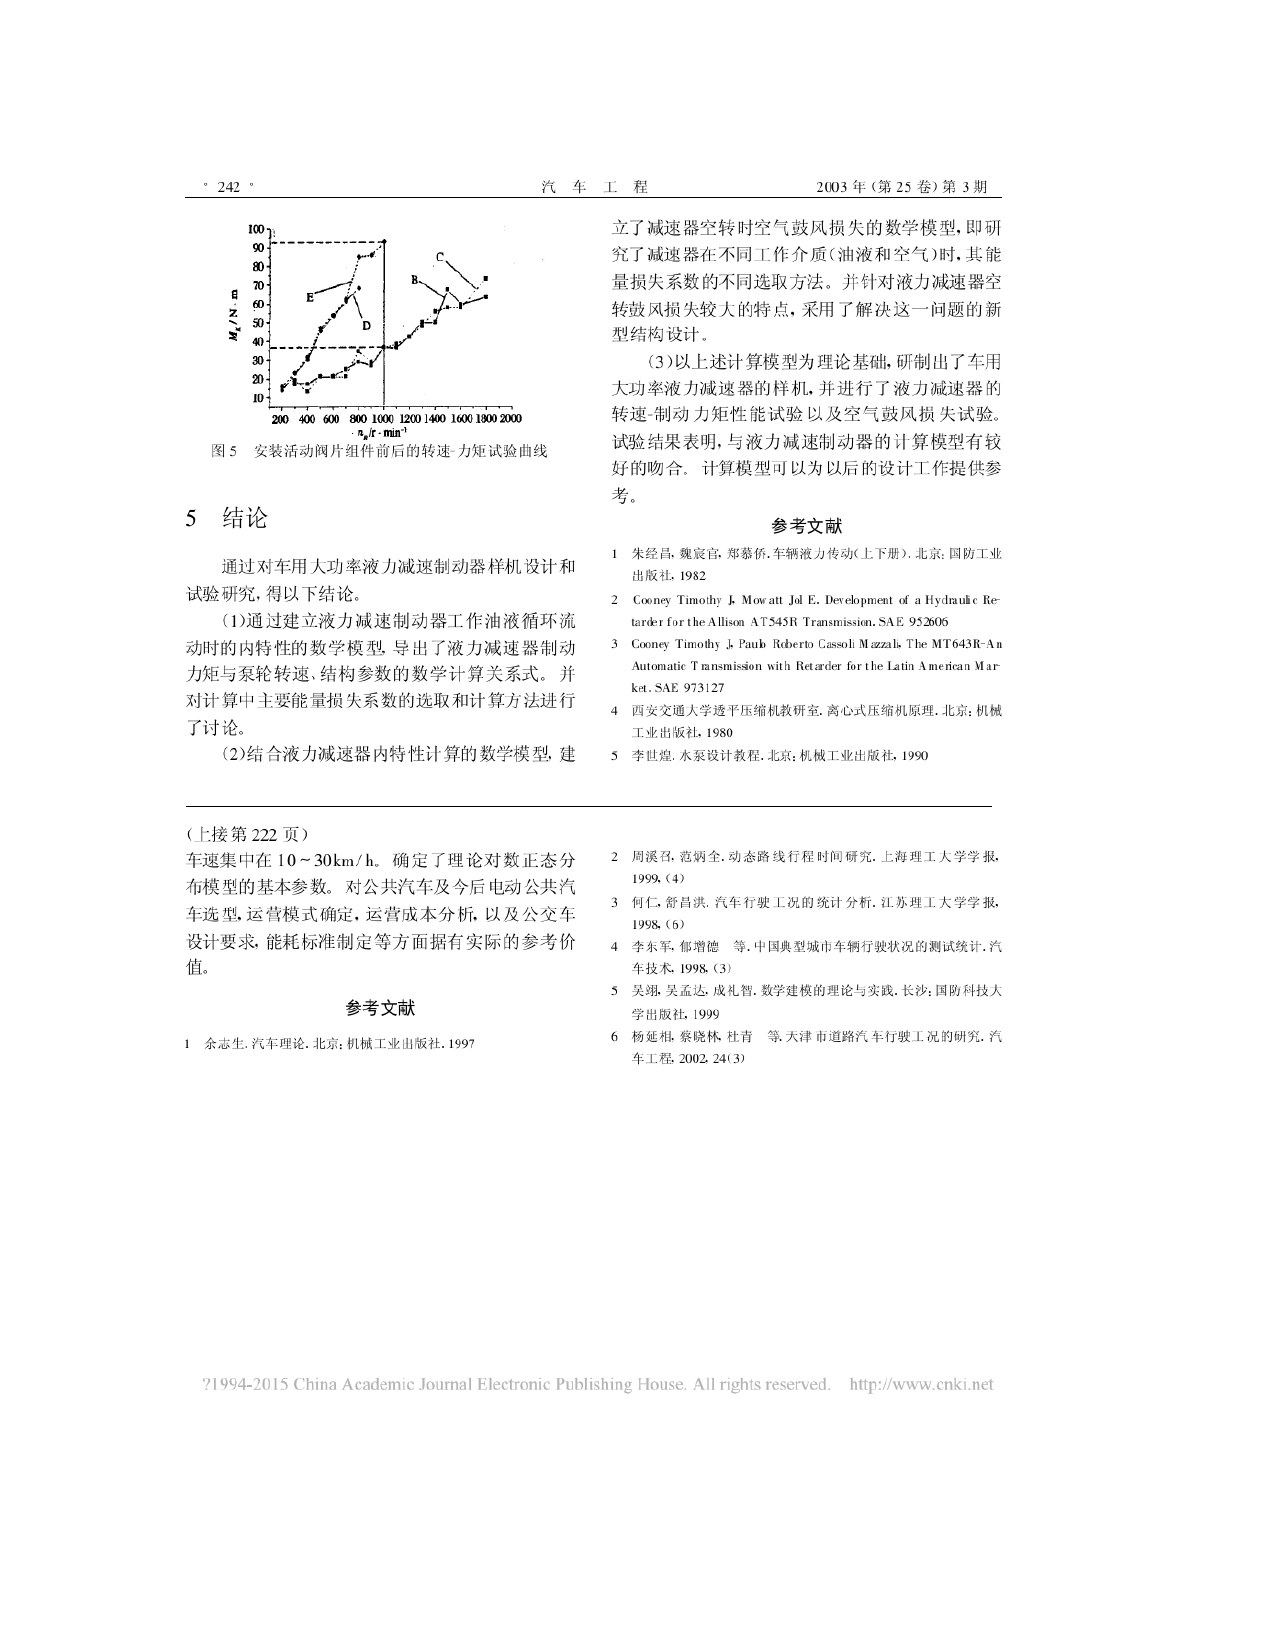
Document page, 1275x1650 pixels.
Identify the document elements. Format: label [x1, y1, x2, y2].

picture [168, 150, 1044, 1423]
